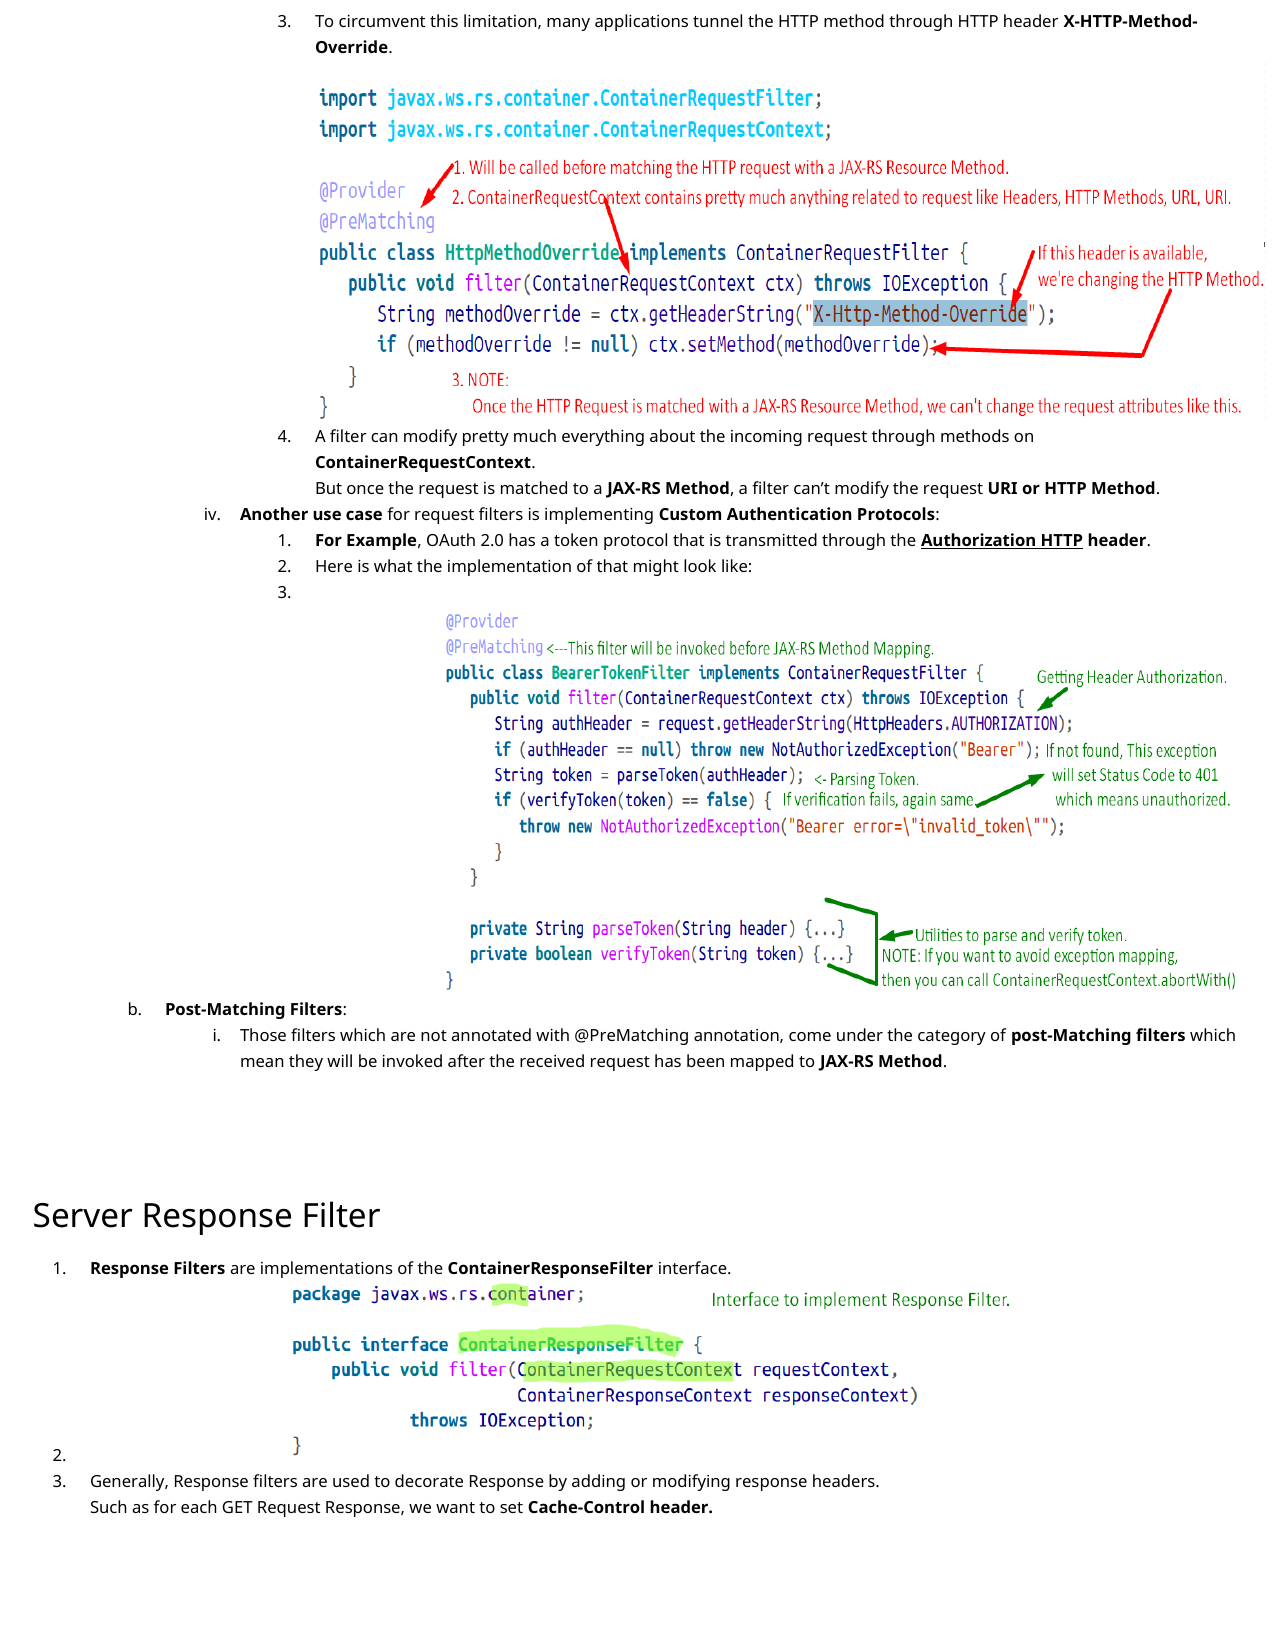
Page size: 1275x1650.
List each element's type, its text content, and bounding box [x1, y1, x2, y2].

list Post-Matching Filters: [127, 998, 1255, 1021]
list Here is what the implementation of that might look like: [277, 555, 1255, 577]
list For Example, OAuth 2.0 has a token protocol that is transmitted through the Authorization HTTP header. [277, 529, 1255, 551]
picture [314, 61, 1266, 422]
list Response Filters are implementations of the ContainerResponseFilter interface. [52, 1256, 1255, 1279]
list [52, 1470, 1255, 1519]
list Another use case for request filters is implementing Custom Authentication Protocols: [221, 503, 1255, 525]
picture [277, 606, 1240, 995]
picture [89, 1282, 1247, 1462]
list Those filters which are not annotated with @PreMatching annotation, come under the category of post-Matching filters which mean they will be invoked after the received request has been mapped to JAX-RS Method. [221, 1024, 1255, 1073]
subtitle Server Response Filter [32, 1192, 1255, 1237]
list A filter can modify pretty much everything about the incoming request through methods on ContainerRequestContext. But once the request is matched to a JAX-RS Method, a filter can’t modify the request URI or HTTP Method. [277, 424, 1255, 499]
